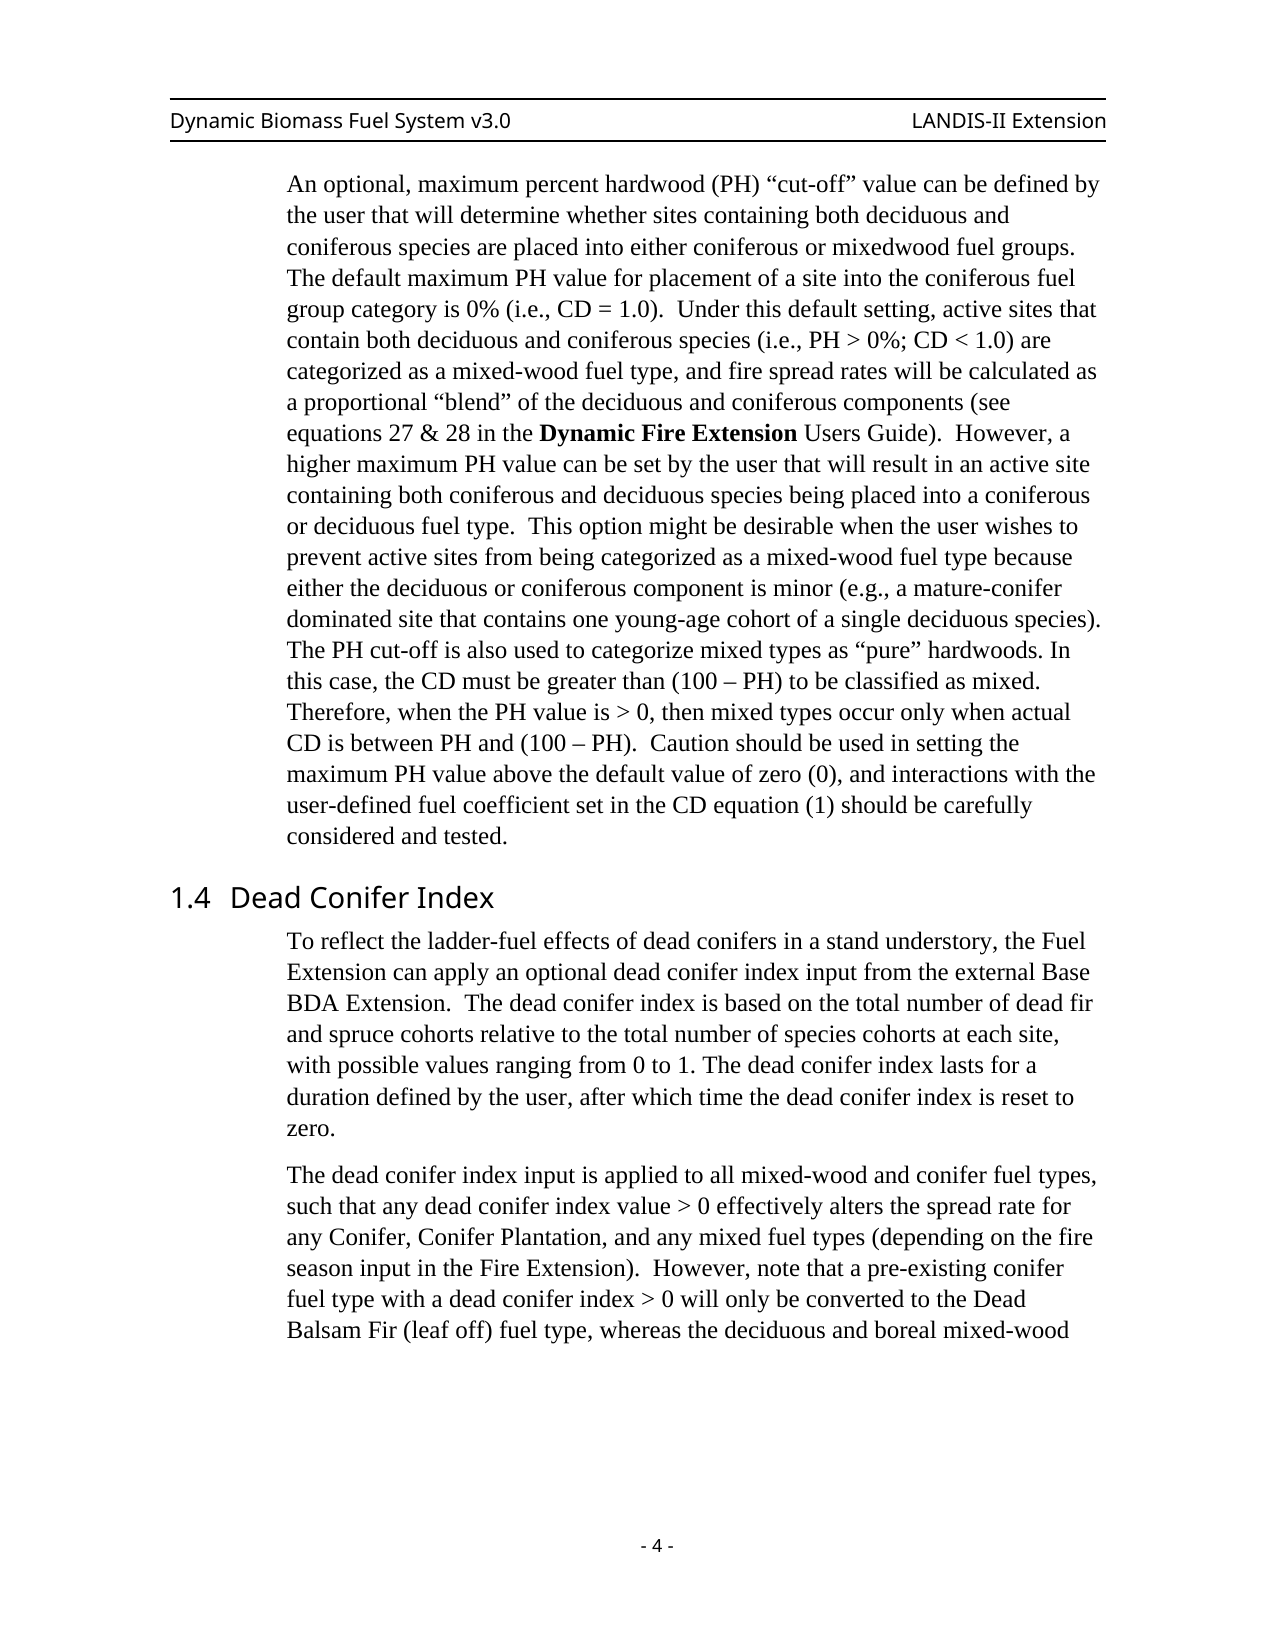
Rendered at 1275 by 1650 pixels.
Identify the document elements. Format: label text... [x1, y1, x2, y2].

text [286, 1160, 1106, 1344]
text To reflect the ladder-fuel effects of dead conifers in a stand understory, the Fuel Extension can apply an optional dead conifer index input from the external Base BDA Extension. The dead conifer index is based on the total number of dead fir and spruce cohorts relative to the total number of species cohorts at each site, with possible values ranging from 0 to 1. The dead conifer index lasts for a duration defined by the user, after which time the dead conifer index is reset to zero. [286, 926, 1106, 1141]
text An optional, maximum percent hardwood (PH) “cut-off” value can be defined by the user that will determine whether sites containing both deciduous and coniferous species are placed into either coniferous or mixedwood fuel groups. The default maximum PH value for placement of a site into the coniferous fuel group category is 0% (i.e., CD = 1.0). Under this default setting, active sites that contain both deciduous and coniferous species (i.e., PH > 0%; CD < 1.0) are categorized as a mixed-wood fuel type, and fire spread rates will be calculated as a proportional “blend” of the deciduous and coniferous components (see equations 27 & 28 in the Dynamic Fire Extension Users Guide). However, a higher maximum PH value can be set by the user that will result in an active site containing both coniferous and deciduous species being placed into a coniferous or deciduous fuel type. This option might be desirable when the user wishes to prevent active sites from being categorized as a mixed-wood fuel type because either the deciduous or coniferous component is minor (e.g., a mature-conifer dominated site that contains one young-age cohort of a single deciduous species). The PH cut-off is also used to categorize mixed types as “pure” hardwoods. In this case, the CD must be greater than (100 – PH) to be classified as mixed. Therefore, when the PH value is > 0, then mixed types occur only when actual CD is between PH and (100 – PH). Caution should be used in setting the maximum PH value above the default value of zero (0), and interactions with the user-defined fuel coefficient set in the CD equation (1) should be carefully considered and tested. [286, 169, 1106, 850]
subtitle Dead Conifer Index [169, 877, 1106, 917]
